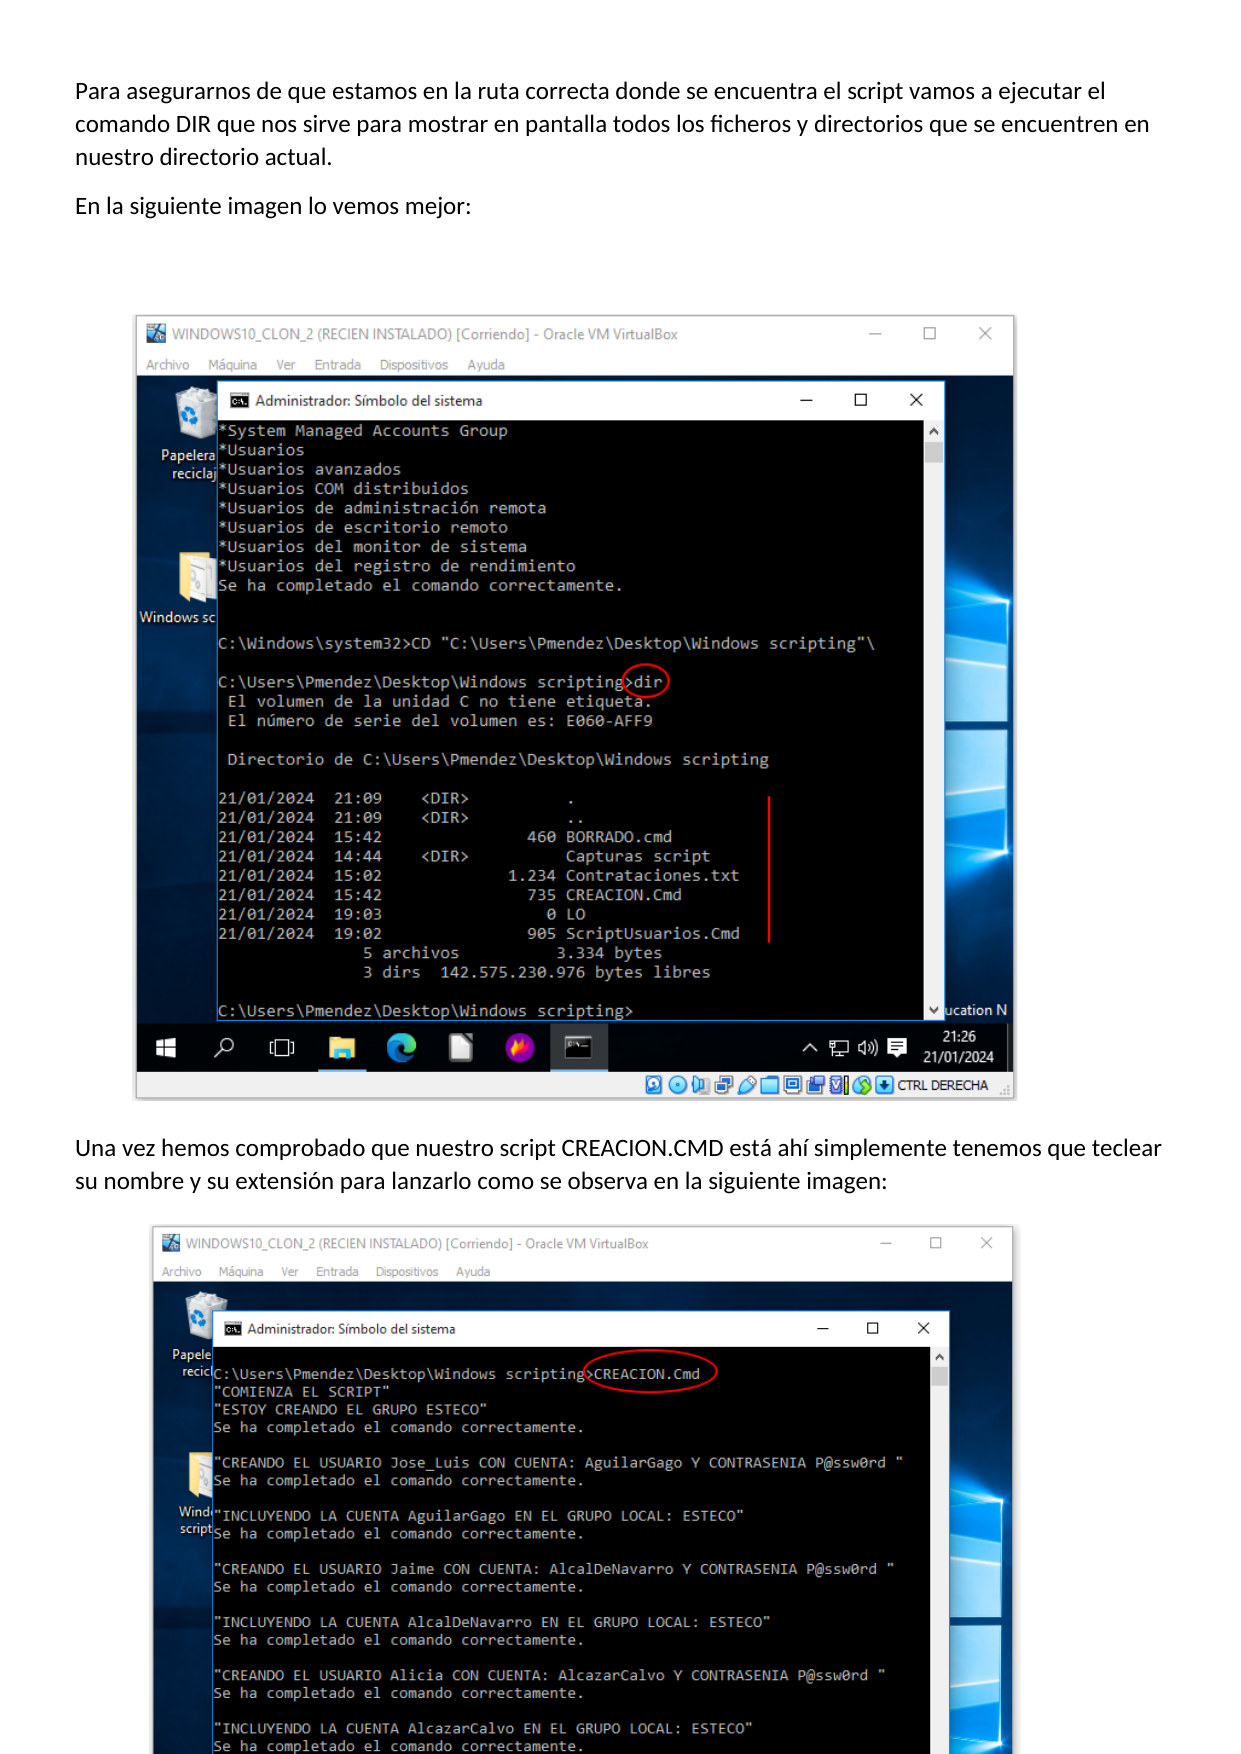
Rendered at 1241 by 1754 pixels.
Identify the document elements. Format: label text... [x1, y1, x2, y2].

text Una vez hemos comprobado que nuestro script CREACION.CMD está ahí simplemente tenemos que teclear su nombre y su extensión para lanzarlo como se observa en la siguiente imagen: [75, 1132, 1165, 1196]
text Para asegurarnos de que estamos en la ruta correcta donde se encuentra el script vamos a ejecutar el comando DIR que nos sirve para mostrar en pantalla todos los ficheros y directorios que se encuentren en nuestro directorio actual. [75, 75, 1165, 171]
picture [132, 314, 1018, 1101]
text En la siguiente imagen lo vemos mejor: [75, 190, 1165, 221]
picture [148, 1224, 1021, 1754]
